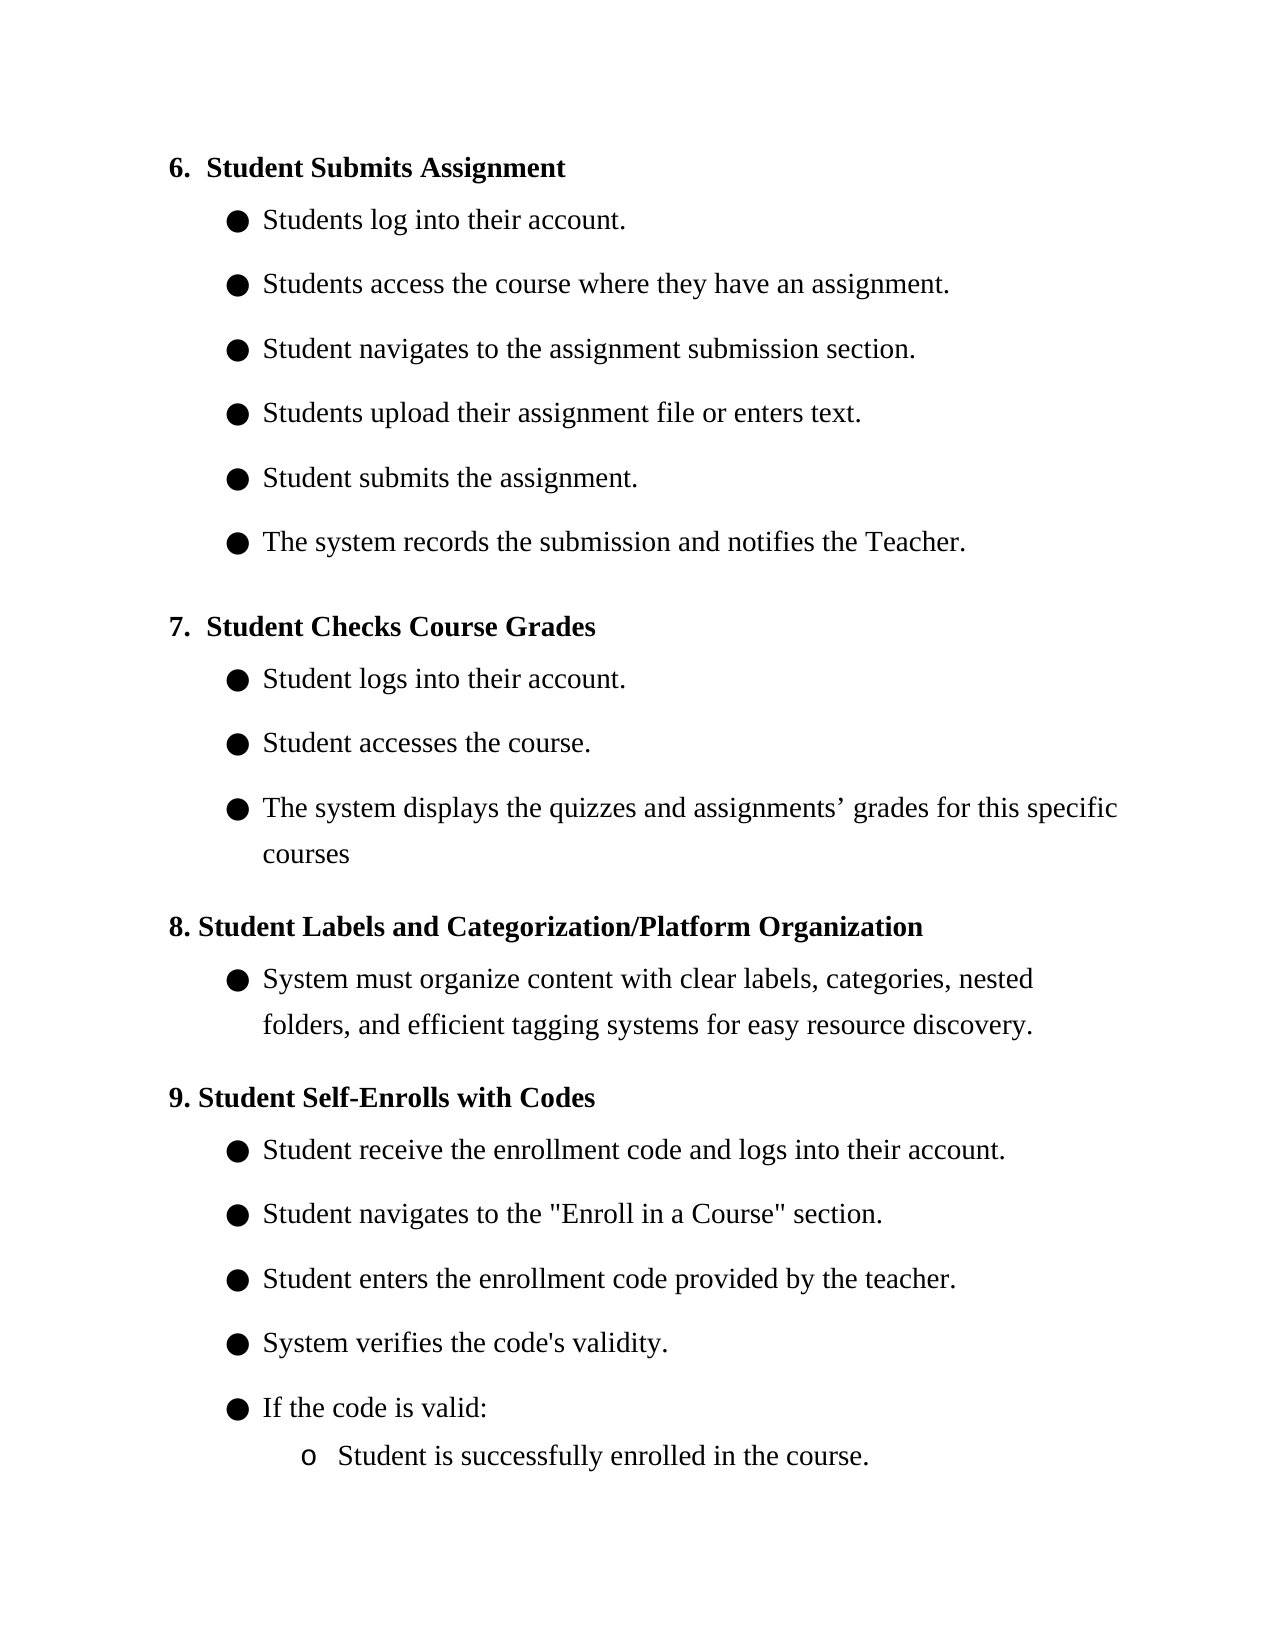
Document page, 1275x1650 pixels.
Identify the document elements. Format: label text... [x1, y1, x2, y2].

list Student navigates to the assignment submission section. [225, 315, 1125, 375]
list The system records the submission and notifies the Teacher. [225, 508, 1125, 568]
list If the code is valid: [225, 1374, 1125, 1434]
list System must organize content with clear labels, categories, nested folders, and efficient tagging systems for easy resource discovery. [225, 945, 1125, 1041]
list Student Labels and Categorization/Platform Organization [169, 909, 1125, 942]
list System verifies the code's validity. [225, 1309, 1125, 1369]
list Student Self-Enrolls with Codes [169, 1080, 1125, 1113]
list Student submits the assignment. [225, 444, 1125, 504]
list Student enters the enrollment code provided by the teacher. [225, 1245, 1125, 1305]
list Students upload their assignment file or enters text. [225, 379, 1125, 439]
list Student Submits Assignment [169, 150, 1125, 183]
list The system displays the quizzes and assignments’ grades for this specific courses [225, 774, 1125, 870]
list Student receive the enrollment code and logs into their account. [225, 1116, 1125, 1176]
list Students access the course where they have an assignment. [225, 251, 1125, 310]
list Student Checks Course Grades [169, 609, 1125, 643]
list Student is successfully enrolled in the course. [300, 1438, 1125, 1474]
list Students log into their account. [225, 186, 1125, 246]
list Student accesses the course. [225, 710, 1125, 769]
list Student logs into their account. [225, 645, 1125, 705]
list Student navigates to the "Enroll in a Course" section. [225, 1180, 1125, 1240]
